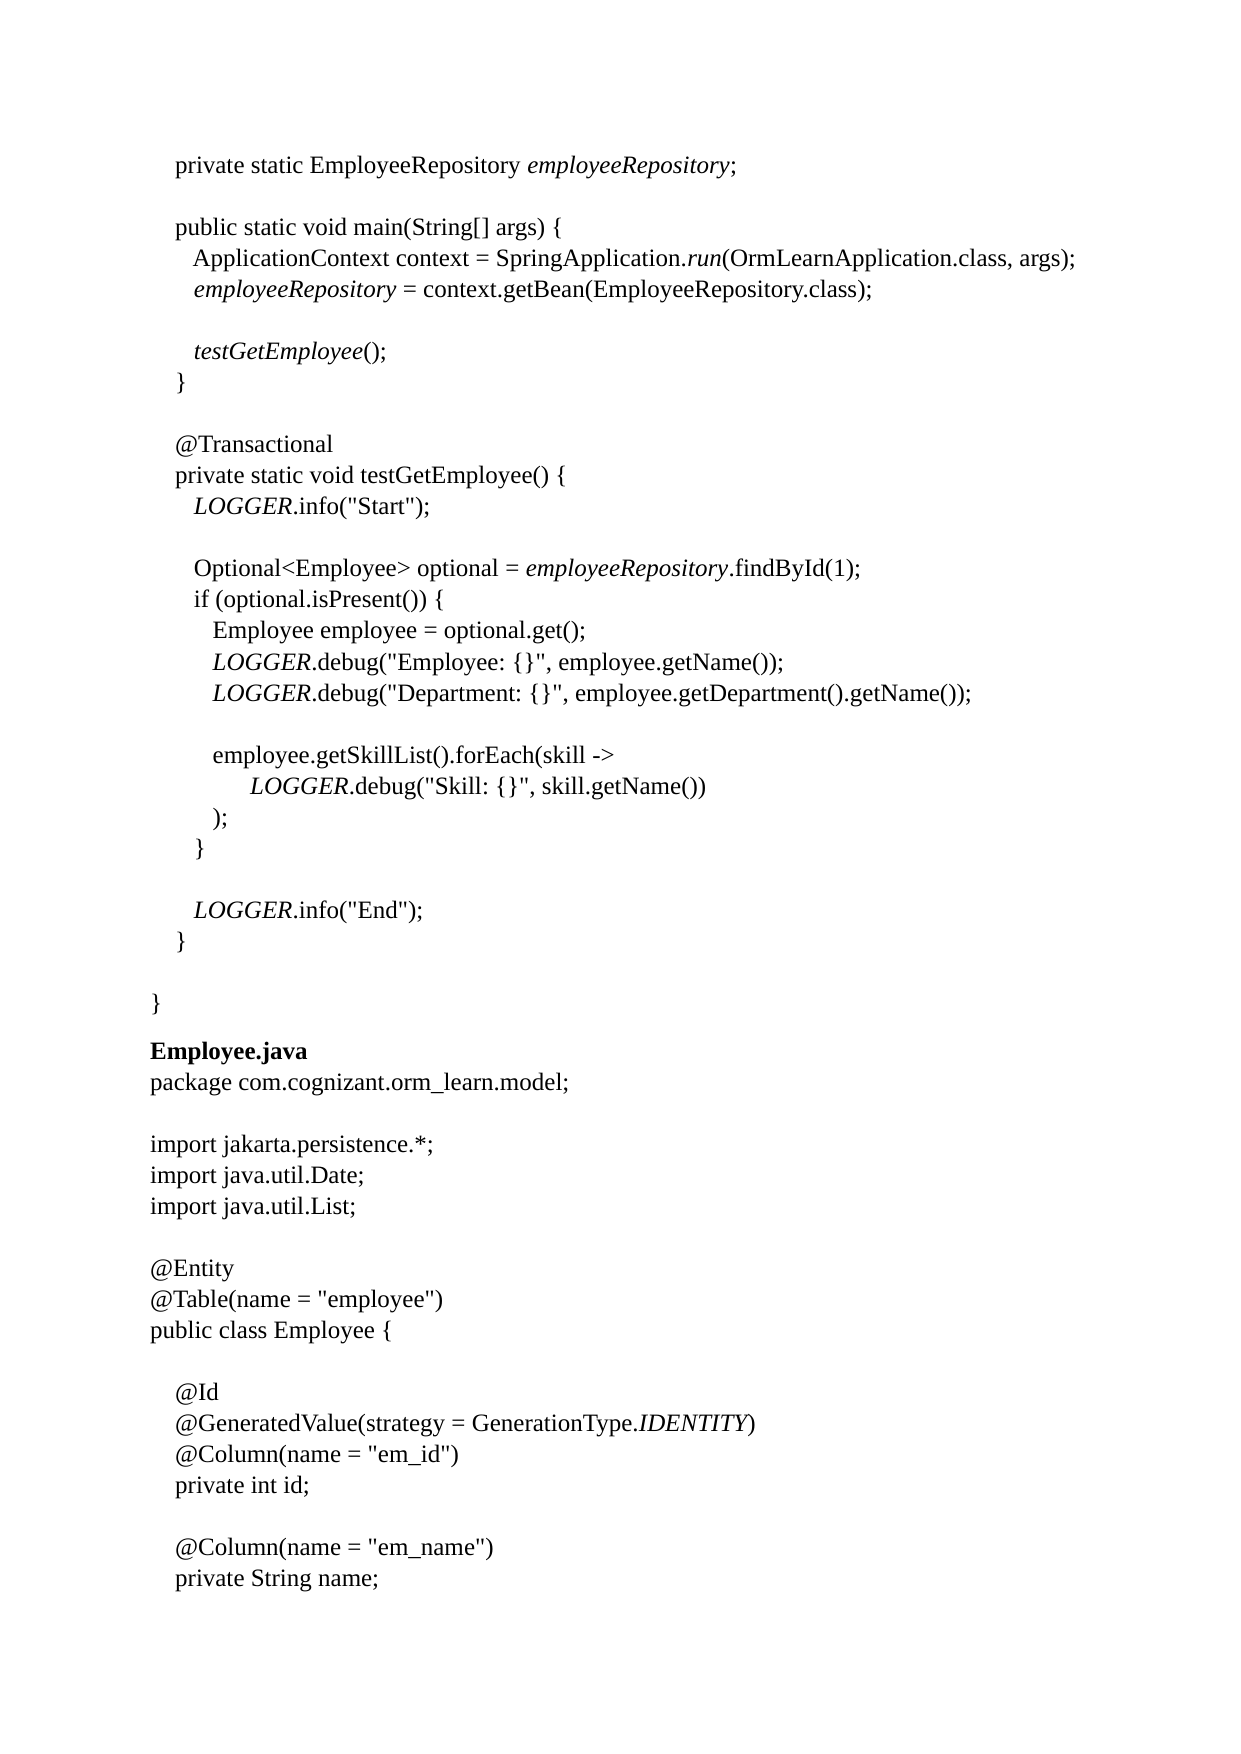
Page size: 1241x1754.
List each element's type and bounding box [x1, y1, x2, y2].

text [150, 1036, 1090, 1592]
text [150, 150, 1090, 1017]
